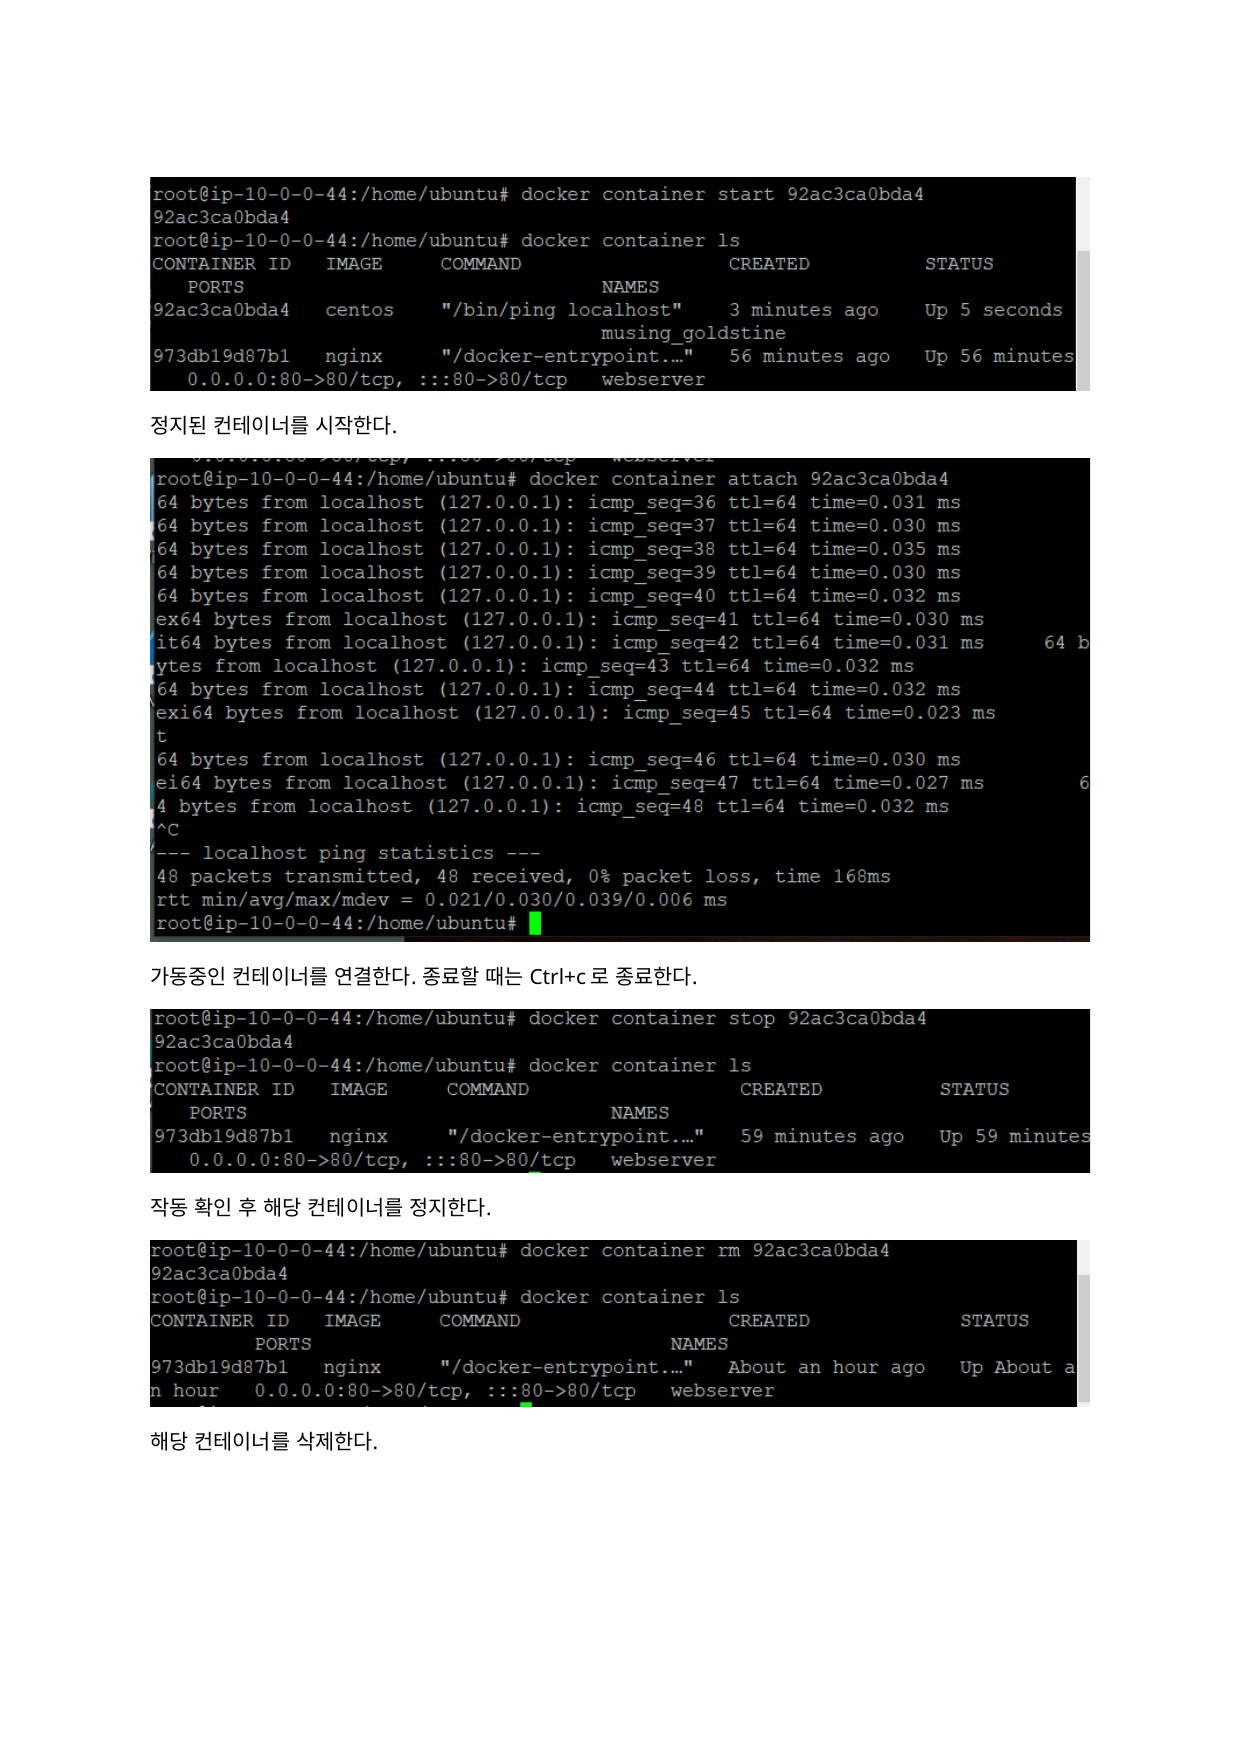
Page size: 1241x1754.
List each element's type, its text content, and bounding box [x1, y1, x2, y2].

picture [150, 1009, 1091, 1173]
picture [150, 177, 1091, 391]
picture [150, 458, 1091, 942]
text 정지된 컨테이너를 시작한다. [150, 409, 1090, 439]
text 작동 확인 후 해당 컨테이너를 정지한다. [150, 1191, 1090, 1222]
picture [150, 1240, 1091, 1407]
text 해당 컨테이너를 삭제한다. [150, 1425, 1090, 1455]
text 가동중인 컨테이너를 연결한다. 종료할 때는 Ctrl+c로 종료한다. [150, 960, 1090, 991]
